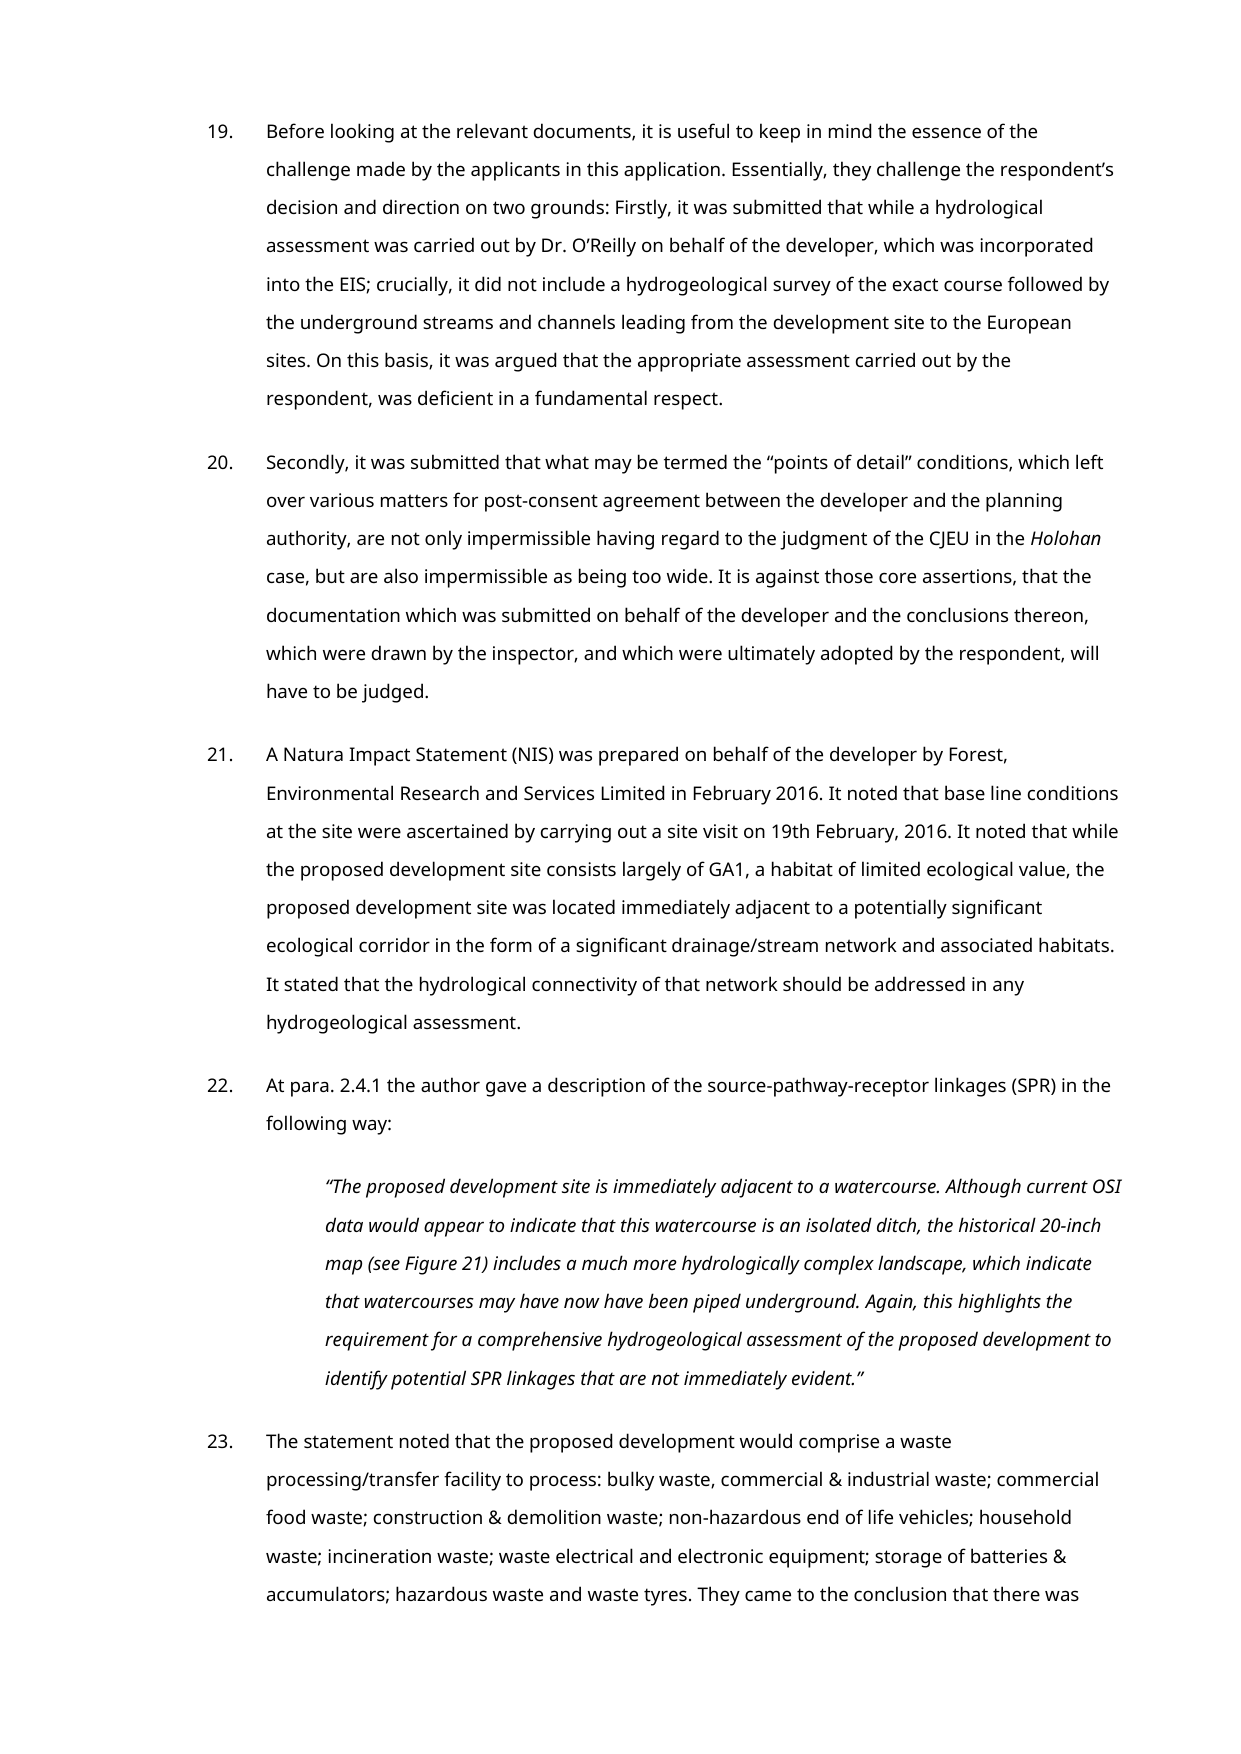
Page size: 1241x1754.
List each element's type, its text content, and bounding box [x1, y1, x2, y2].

text 21. A Natura Impact Statement (NIS) was prepared on behalf of the developer by Forest, Environmental Research and Services Limited in February 2016. It noted that base line conditions at the site were ascertained by carrying out a site visit on 19th February, 2016. It noted that while the proposed development site consists largely of GA1, a habitat of limited ecological value, the proposed development site was located immediately adjacent to a potentially significant ecological corridor in the form of a significant drainage/stream network and associated habitats. It stated that the hydrological connectivity of that network should be addressed in any hydrogeological assessment. [207, 742, 1122, 1035]
text 22. At para. 2.4.1 the author gave a description of the source-pathway-receptor linkages (SPR) in the following way: [207, 1072, 1122, 1136]
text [207, 1428, 1122, 1607]
text “The proposed development site is immediately adjacent to a watercourse. Although current OSI data would appear to indicate that this watercourse is an isolated ditch, the historical 20-inch map (see Figure 21) includes a much more hydrologically complex landscape, which indicate that watercourses may have now have been piped underground. Again, this highlights the requirement for a comprehensive hydrogeological assessment of the proposed development to identify potential SPR linkages that are not immediately evident.” [266, 1174, 1122, 1391]
text 19. Before looking at the relevant documents, it is useful to keep in mind the essence of the challenge made by the applicants in this application. Essentially, they challenge the respondent’s decision and direction on two grounds: Firstly, it was submitted that while a hydrological assessment was carried out by Dr. O’Reilly on behalf of the developer, which was incorporated into the EIS; crucially, it did not include a hydrogeological survey of the exact course followed by the underground streams and channels leading from the development site to the European sites. On this basis, it was argued that the appropriate assessment carried out by the respondent, was deficient in a fundamental respect. [207, 118, 1122, 411]
text 20. Secondly, it was submitted that what may be termed the “points of detail” conditions, which left over various matters for post-consent agreement between the developer and the planning authority, are not only impermissible having regard to the judgment of the CJEU in the Holohan case, but are also impermissible as being too wide. It is against those core assertions, that the documentation which was submitted on behalf of the developer and the conclusions thereon, which were drawn by the inspector, and which were ultimately adopted by the respondent, will have to be judged. [207, 449, 1122, 704]
